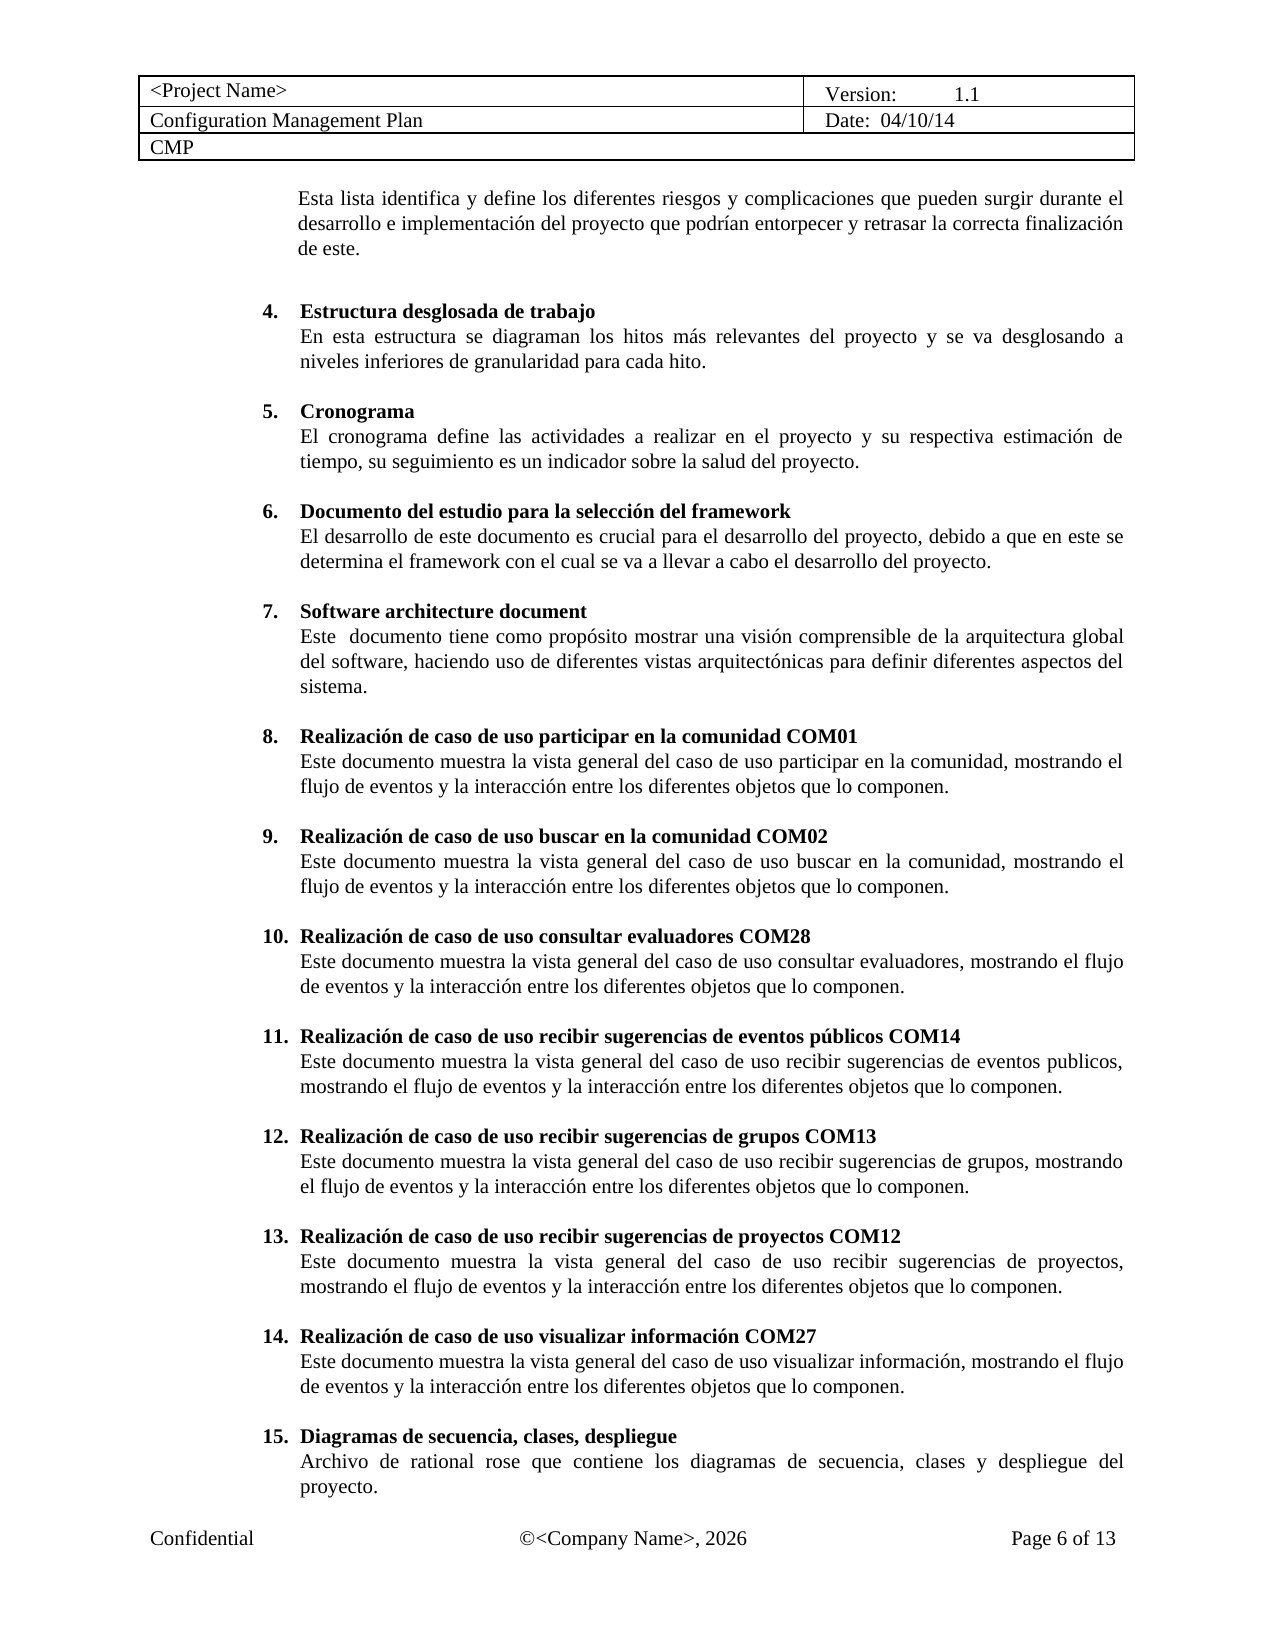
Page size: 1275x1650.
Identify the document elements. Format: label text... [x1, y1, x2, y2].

list Este documento muestra la vista general del caso de uso consultar evaluadores, mostrando el flujo de eventos y la interacción entre los diferentes objetos que lo componen. [300, 948, 1125, 998]
list Cronograma [262, 398, 1125, 423]
list El desarrollo de este documento es crucial para el desarrollo del proyecto, debido a que en este se determina el framework con el cual se va a llevar a cabo el desarrollo del proyecto. [300, 523, 1125, 573]
text Esta lista identifica y define los diferentes riesgos y complicaciones que pueden surgir durante el desarrollo e implementación del proyecto que podrían entorpecer y retrasar la correcta finalización de este. [298, 185, 1125, 260]
list En esta estructura se diagraman los hitos más relevantes del proyecto y se va desglosando a niveles inferiores de granularidad para cada hito. [300, 323, 1125, 373]
list Realización de caso de uso recibir sugerencias de proyectos COM12 [262, 1223, 1125, 1248]
list El cronograma define las actividades a realizar en el proyecto y su respectiva estimación de tiempo, su seguimiento es un indicador sobre la salud del proyecto. [300, 423, 1125, 473]
list Realización de caso de uso consultar evaluadores COM28 [262, 923, 1125, 948]
list Este documento muestra la vista general del caso de uso buscar en la comunidad, mostrando el flujo de eventos y la interacción entre los diferentes objetos que lo componen. [300, 848, 1125, 898]
list Este documento muestra la vista general del caso de uso participar en la comunidad, mostrando el flujo de eventos y la interacción entre los diferentes objetos que lo componen. [300, 748, 1125, 798]
list Realización de caso de uso participar en la comunidad COM01 [262, 723, 1125, 748]
list Estructura desglosada de trabajo [262, 298, 1125, 323]
list Software architecture document [262, 598, 1125, 623]
list Diagramas de secuencia, clases, despliegue [262, 1423, 1125, 1448]
list Realización de caso de uso buscar en la comunidad COM02 [262, 823, 1125, 848]
list Realización de caso de uso recibir sugerencias de grupos COM13 [262, 1123, 1125, 1148]
list Documento del estudio para la selección del framework [262, 498, 1125, 523]
list Este documento tiene como propósito mostrar una visión comprensible de la arquitectura global del software, haciendo uso de diferentes vistas arquitectónicas para definir diferentes aspectos del sistema. [300, 623, 1125, 698]
list Este documento muestra la vista general del caso de uso recibir sugerencias de proyectos, mostrando el flujo de eventos y la interacción entre los diferentes objetos que lo componen. [300, 1248, 1125, 1298]
list Archivo de rational rose que contiene los diagramas de secuencia, clases y despliegue del proyecto. [300, 1448, 1125, 1498]
list Este documento muestra la vista general del caso de uso recibir sugerencias de grupos, mostrando el flujo de eventos y la interacción entre los diferentes objetos que lo componen. [300, 1148, 1125, 1198]
list Realización de caso de uso visualizar información COM27 [262, 1323, 1125, 1348]
list Este documento muestra la vista general del caso de uso recibir sugerencias de eventos publicos, mostrando el flujo de eventos y la interacción entre los diferentes objetos que lo componen. [300, 1048, 1125, 1098]
list Este documento muestra la vista general del caso de uso visualizar información, mostrando el flujo de eventos y la interacción entre los diferentes objetos que lo componen. [300, 1348, 1125, 1398]
list Realización de caso de uso recibir sugerencias de eventos públicos COM14 [262, 1023, 1125, 1048]
